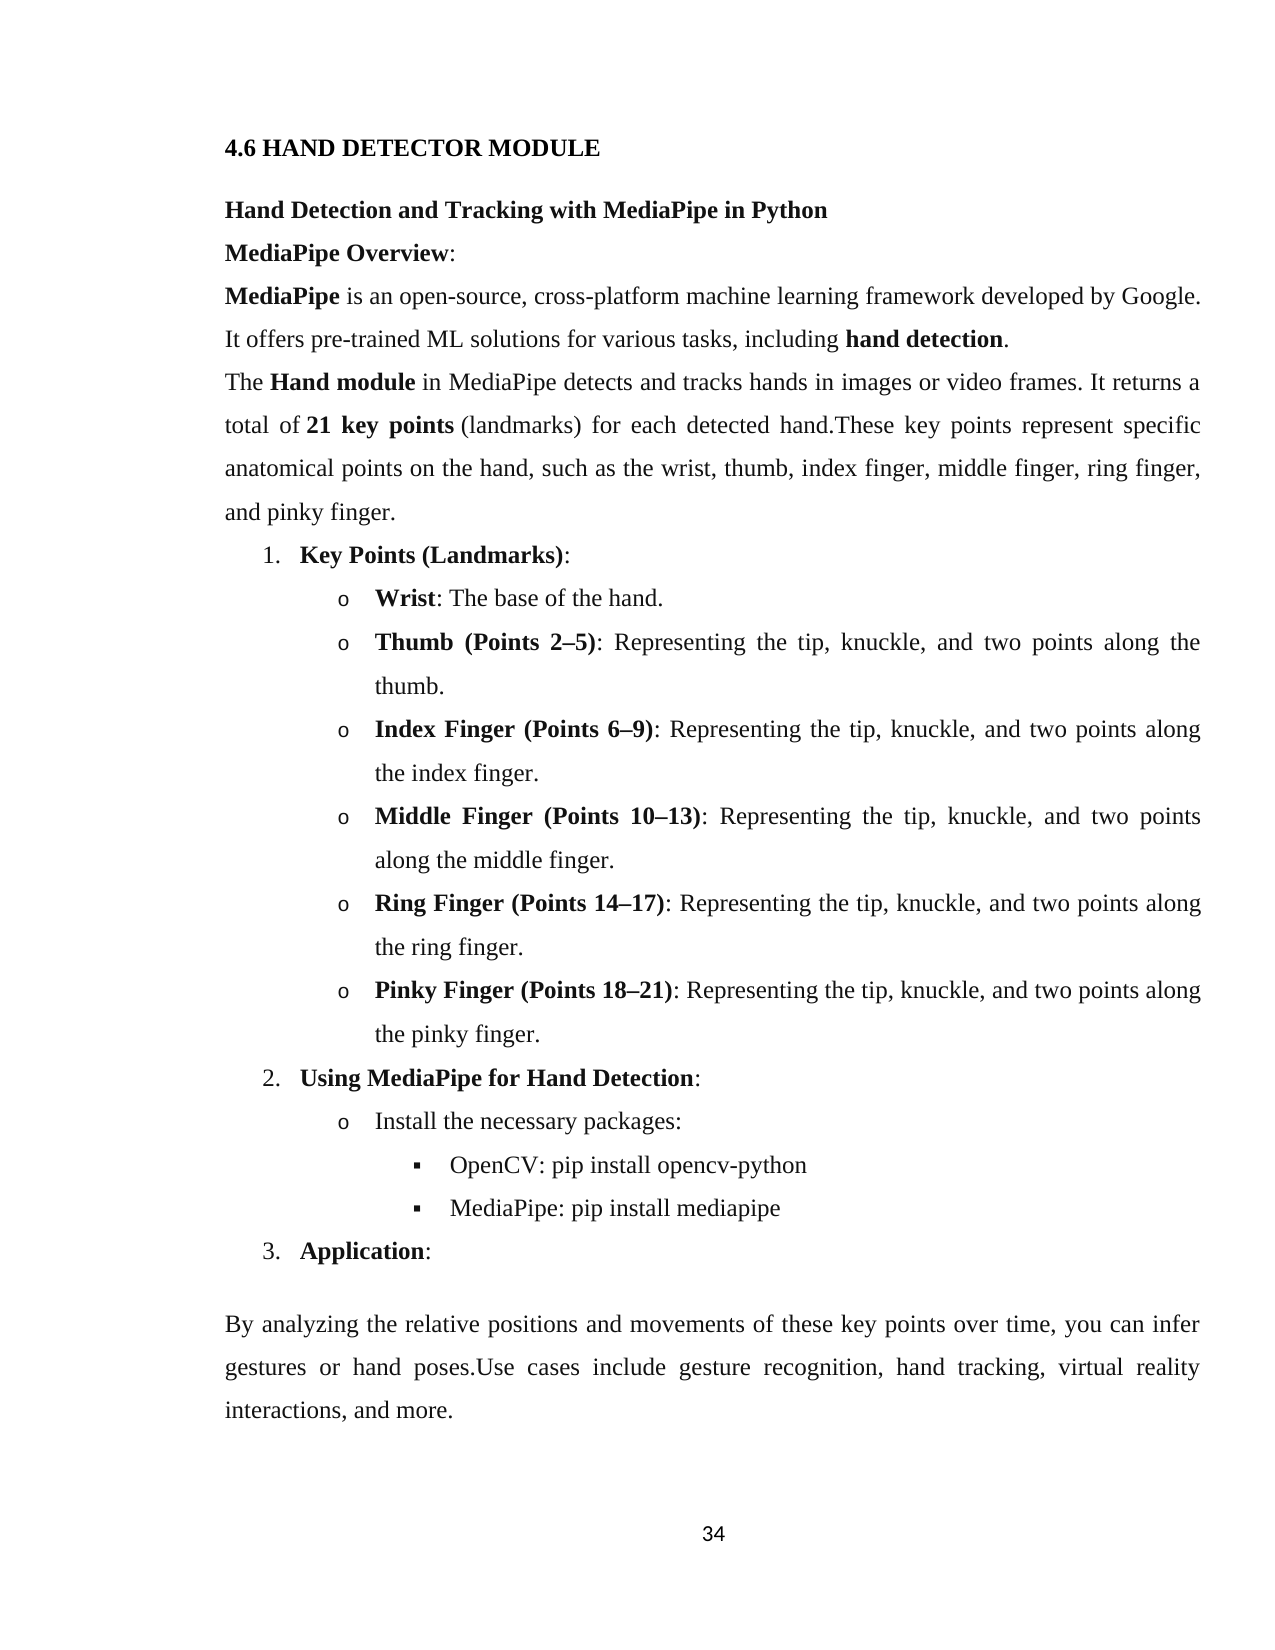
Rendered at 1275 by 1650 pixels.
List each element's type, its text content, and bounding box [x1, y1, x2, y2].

list Using MediaPipe for Hand Detection: [262, 1063, 1202, 1091]
list MediaPipe: pip install mediapipe [412, 1193, 1202, 1222]
list OpenCV: pip install opencv-python [412, 1150, 1202, 1179]
list Thumb (Points 2–5): Representing the tip, knuckle, and two points along the thumb. [337, 627, 1202, 700]
list Install the necessary packages: [337, 1106, 1202, 1135]
text 4.6 HAND DETECTOR MODULE [224, 133, 1202, 162]
text The Hand module in MediaPipe detects and tracks hands in images or video frames. It returns a total of 21 key points (landmarks) for each detected hand.These key points represent specific anatomical points on the hand, such as the wrist, thumb, index finger, middle finger, ring finger, and pinky finger. [224, 367, 1202, 525]
list Pinky Finger (Points 18–21): Representing the tip, knuckle, and two points along the pinky finger. [337, 976, 1202, 1048]
list Index Finger (Points 6–9): Representing the tip, knuckle, and two points along the index finger. [337, 714, 1202, 787]
list Wrist: The base of the hand. [337, 583, 1202, 612]
text By analyzing the relative positions and movements of these key points over time, you can infer gestures or hand poses.Use cases include gesture recognition, hand tracking, virtual reality interactions, and more. [224, 1309, 1202, 1424]
text MediaPipe is an open-source, cross-platform machine learning framework developed by Google. It offers pre-trained ML solutions for various tasks, including hand detection. [224, 281, 1202, 353]
list Middle Finger (Points 10–13): Representing the tip, knuckle, and two points along the middle finger. [337, 801, 1202, 874]
text MediaPipe Overview: [224, 238, 1202, 267]
text Hand Detection and Tracking with MediaPipe in Python [224, 195, 1202, 223]
list Ring Finger (Points 14–17): Representing the tip, knuckle, and two points along the ring finger. [337, 888, 1202, 961]
list Application: [262, 1236, 1202, 1265]
list Key Points (Landmarks): [262, 540, 1202, 568]
